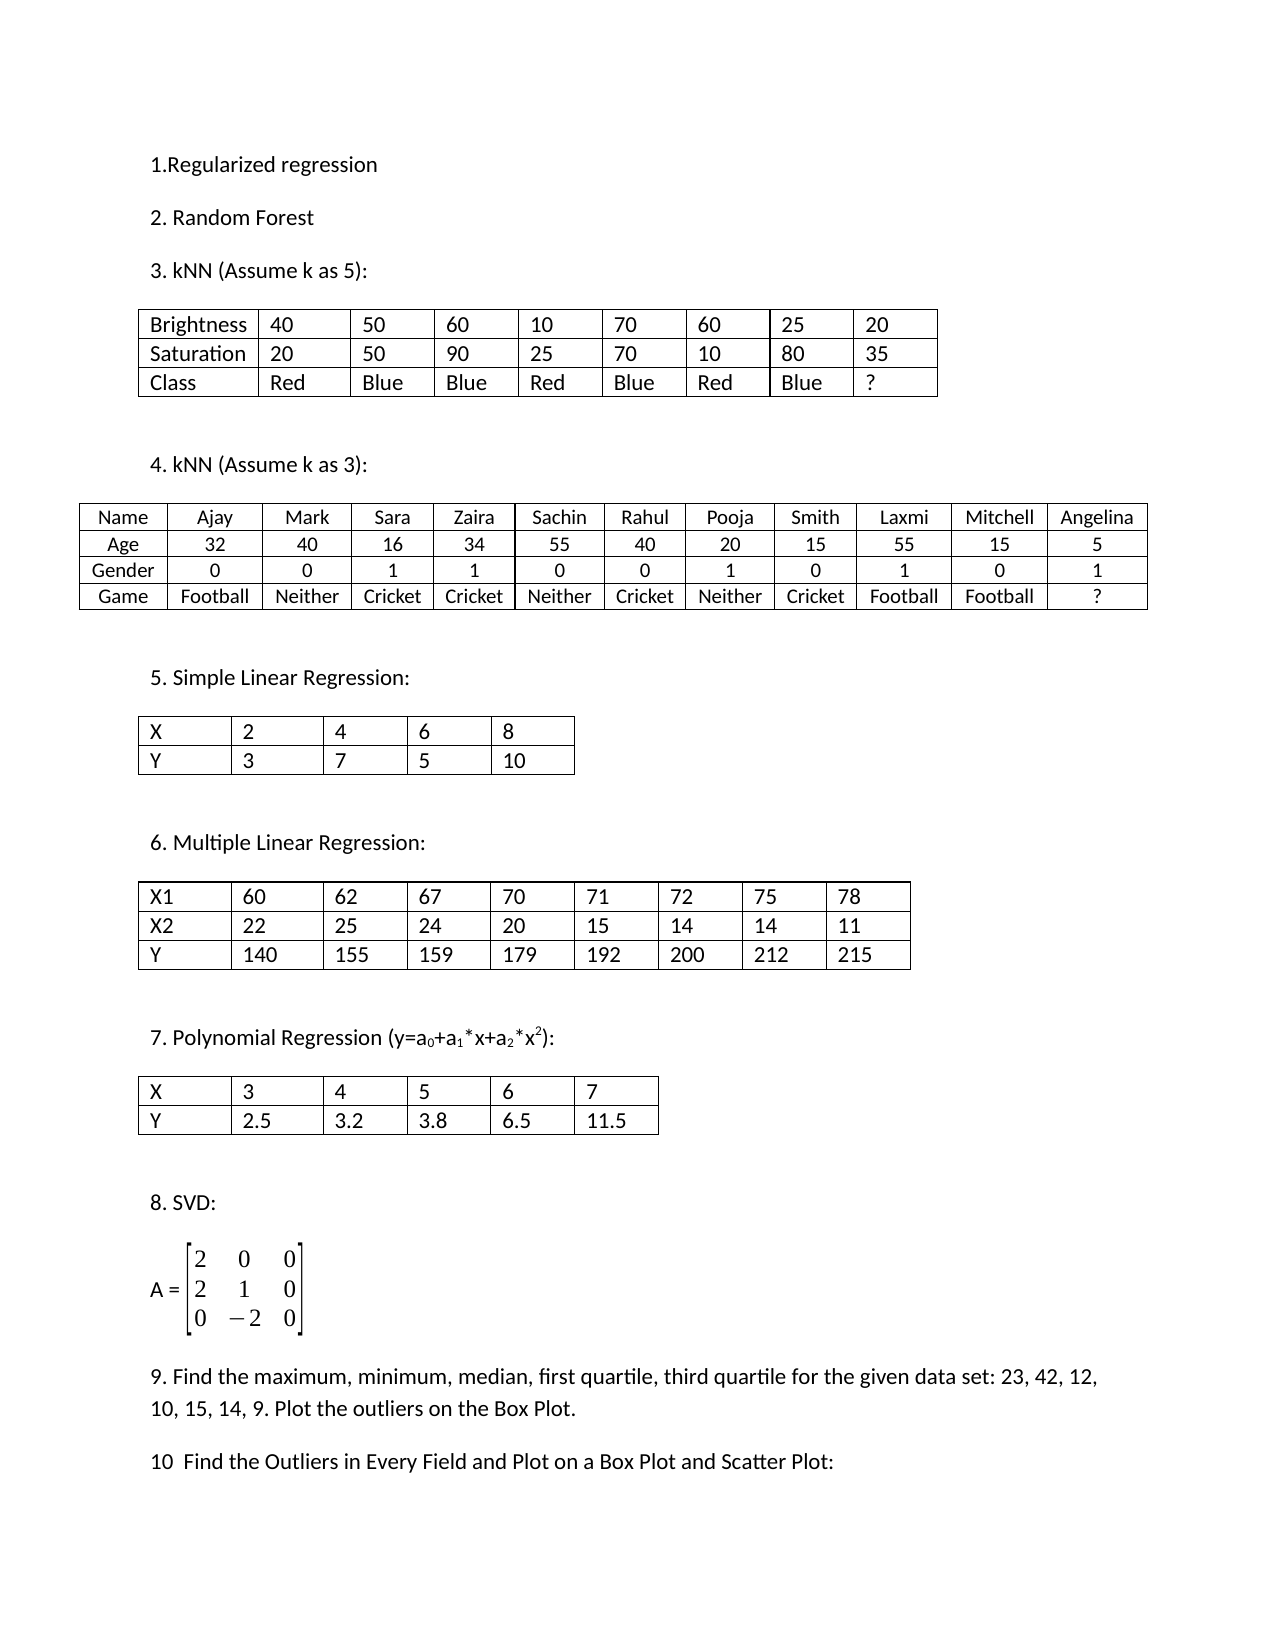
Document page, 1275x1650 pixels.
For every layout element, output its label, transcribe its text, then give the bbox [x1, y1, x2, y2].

table_cell 40 [263, 531, 351, 556]
table_cell Cricket [434, 584, 514, 609]
table_cell Neither [516, 584, 604, 609]
text 10 Find the Outliers in Every Field and Plot on a Box Plot and Scatter Plot: [150, 1447, 1125, 1475]
table_header 2 [232, 717, 323, 745]
table_cell 3 [232, 746, 323, 774]
table_cell 32 [168, 531, 262, 556]
table_cell Red [687, 368, 769, 396]
table_cell 16 [352, 531, 433, 556]
table_cell 0 [952, 557, 1047, 583]
table_cell 80 [771, 339, 853, 367]
table_cell 15 [575, 912, 658, 939]
table_header 71 [575, 883, 658, 911]
table_cell Class [139, 368, 258, 396]
table_header Pooja [686, 504, 774, 530]
table_cell 3.2 [324, 1106, 407, 1134]
table_header 3 [232, 1077, 323, 1105]
table_header 70 [603, 310, 686, 338]
table_header 5 [408, 1077, 490, 1105]
table_cell 6.5 [491, 1106, 574, 1134]
table_header Rahul [605, 504, 685, 530]
table_cell Age [80, 531, 167, 556]
text A = [150, 1241, 1125, 1337]
text 8. SVD: [150, 1188, 1125, 1216]
table_cell 11 [827, 912, 910, 939]
table_cell Game [80, 584, 167, 609]
table_cell Football [857, 584, 951, 609]
table_header Mark [263, 504, 351, 530]
table_cell ? [1048, 584, 1147, 609]
table_cell 155 [324, 941, 407, 969]
table_header Mitchell [952, 504, 1047, 530]
table_header 62 [324, 883, 407, 911]
table_cell Football [168, 584, 262, 609]
table_header Ajay [168, 504, 262, 530]
table_cell 22 [232, 912, 323, 939]
table_cell 20 [491, 912, 574, 939]
table_cell 90 [435, 339, 518, 367]
table_cell 0 [516, 557, 604, 583]
table_cell 200 [659, 941, 742, 969]
table_cell 5 [1048, 531, 1147, 556]
table_cell ? [854, 368, 937, 396]
table_cell Neither [263, 584, 351, 609]
table_cell 159 [408, 941, 490, 969]
table_cell 0 [605, 557, 685, 583]
table_header Angelina [1048, 504, 1147, 530]
table_cell 11.5 [575, 1106, 658, 1134]
table_cell 3.8 [408, 1106, 490, 1134]
table_header 72 [659, 883, 742, 911]
table_cell 192 [575, 941, 658, 969]
table_cell Neither [686, 584, 774, 609]
table_header 40 [259, 310, 350, 338]
table_header 60 [435, 310, 518, 338]
table_header 8 [492, 717, 574, 745]
text 4. kNN (Assume k as 3): [150, 450, 1125, 478]
table_cell Y [139, 746, 231, 774]
table_cell Red [259, 368, 350, 396]
table_header Name [80, 504, 167, 530]
table_cell 24 [408, 912, 490, 939]
table_cell 0 [168, 557, 262, 583]
table_cell 0 [775, 557, 856, 583]
table_cell 20 [259, 339, 350, 367]
text 7. Polynomial Regression (y=a0+a1*x+a2*x2): [150, 1023, 1125, 1051]
table_cell Football [952, 584, 1047, 609]
table_cell 179 [491, 941, 574, 969]
table_header X1 [139, 883, 231, 911]
table_header X [139, 1077, 231, 1105]
table_cell 55 [857, 531, 951, 556]
table_cell 40 [605, 531, 685, 556]
table_header 78 [827, 883, 910, 911]
table_header 10 [519, 310, 602, 338]
table_header 60 [232, 883, 323, 911]
table_cell 15 [775, 531, 856, 556]
text 5. Simple Linear Regression: [150, 663, 1125, 691]
text 1.Regularized regression [150, 150, 1125, 178]
table_header X [139, 717, 231, 745]
table_header Brightness [139, 310, 258, 338]
table_header 6 [408, 717, 491, 745]
table_cell Cricket [775, 584, 856, 609]
table_header 60 [687, 310, 769, 338]
table_cell 70 [603, 339, 686, 367]
table_header Sachin [516, 504, 604, 530]
text 2. Random Forest [150, 203, 1125, 231]
table_header Zaira [434, 504, 514, 530]
table_header Laxmi [857, 504, 951, 530]
table_cell 1 [1048, 557, 1147, 583]
table_cell Y [139, 941, 231, 969]
table_cell Cricket [352, 584, 433, 609]
table_header 67 [408, 883, 490, 911]
table_cell 25 [519, 339, 602, 367]
table_cell 1 [434, 557, 514, 583]
table_cell 50 [351, 339, 434, 367]
table_cell 215 [827, 941, 910, 969]
table_cell Blue [351, 368, 434, 396]
table_cell 20 [686, 531, 774, 556]
table_cell X2 [139, 912, 231, 939]
table_cell Blue [435, 368, 518, 396]
table_cell 34 [434, 531, 514, 556]
table_cell 7 [324, 746, 407, 774]
table_cell 10 [687, 339, 769, 367]
table_header 4 [324, 717, 407, 745]
table_header Sara [352, 504, 433, 530]
table_cell Blue [771, 368, 853, 396]
table_header 25 [771, 310, 853, 338]
table_cell Gender [80, 557, 167, 583]
text 9. Find the maximum, minimum, median, first quartile, third quartile for the given data set: 23, 42, 12, 10, 15, 14, 9. Plot the outliers on the Box Plot. [150, 1362, 1125, 1422]
table_cell Blue [603, 368, 686, 396]
table_cell Y [139, 1106, 231, 1134]
text 3. kNN (Assume k as 5): [150, 256, 1125, 284]
table_header 4 [324, 1077, 407, 1105]
table_cell 10 [492, 746, 574, 774]
table_cell 1 [352, 557, 433, 583]
table_header 50 [351, 310, 434, 338]
table_cell Red [519, 368, 602, 396]
table_cell 1 [686, 557, 774, 583]
table_cell 2.5 [232, 1106, 323, 1134]
table_header 7 [575, 1077, 658, 1105]
table_cell Cricket [605, 584, 685, 609]
table_cell 212 [743, 941, 826, 969]
table_cell 35 [854, 339, 937, 367]
table_cell 140 [232, 941, 323, 969]
table_cell 0 [263, 557, 351, 583]
table_cell 55 [516, 531, 604, 556]
table_cell 25 [324, 912, 407, 939]
table_header Smith [775, 504, 856, 530]
table_header 75 [743, 883, 826, 911]
table_cell 15 [952, 531, 1047, 556]
text 6. Multiple Linear Regression: [150, 828, 1125, 856]
table_cell Saturation [139, 339, 258, 367]
table_header 70 [491, 883, 574, 911]
table_header 20 [854, 310, 937, 338]
table_header 6 [491, 1077, 574, 1105]
table_cell 1 [857, 557, 951, 583]
table_cell 14 [659, 912, 742, 939]
table_cell 5 [408, 746, 491, 774]
table_cell 14 [743, 912, 826, 939]
